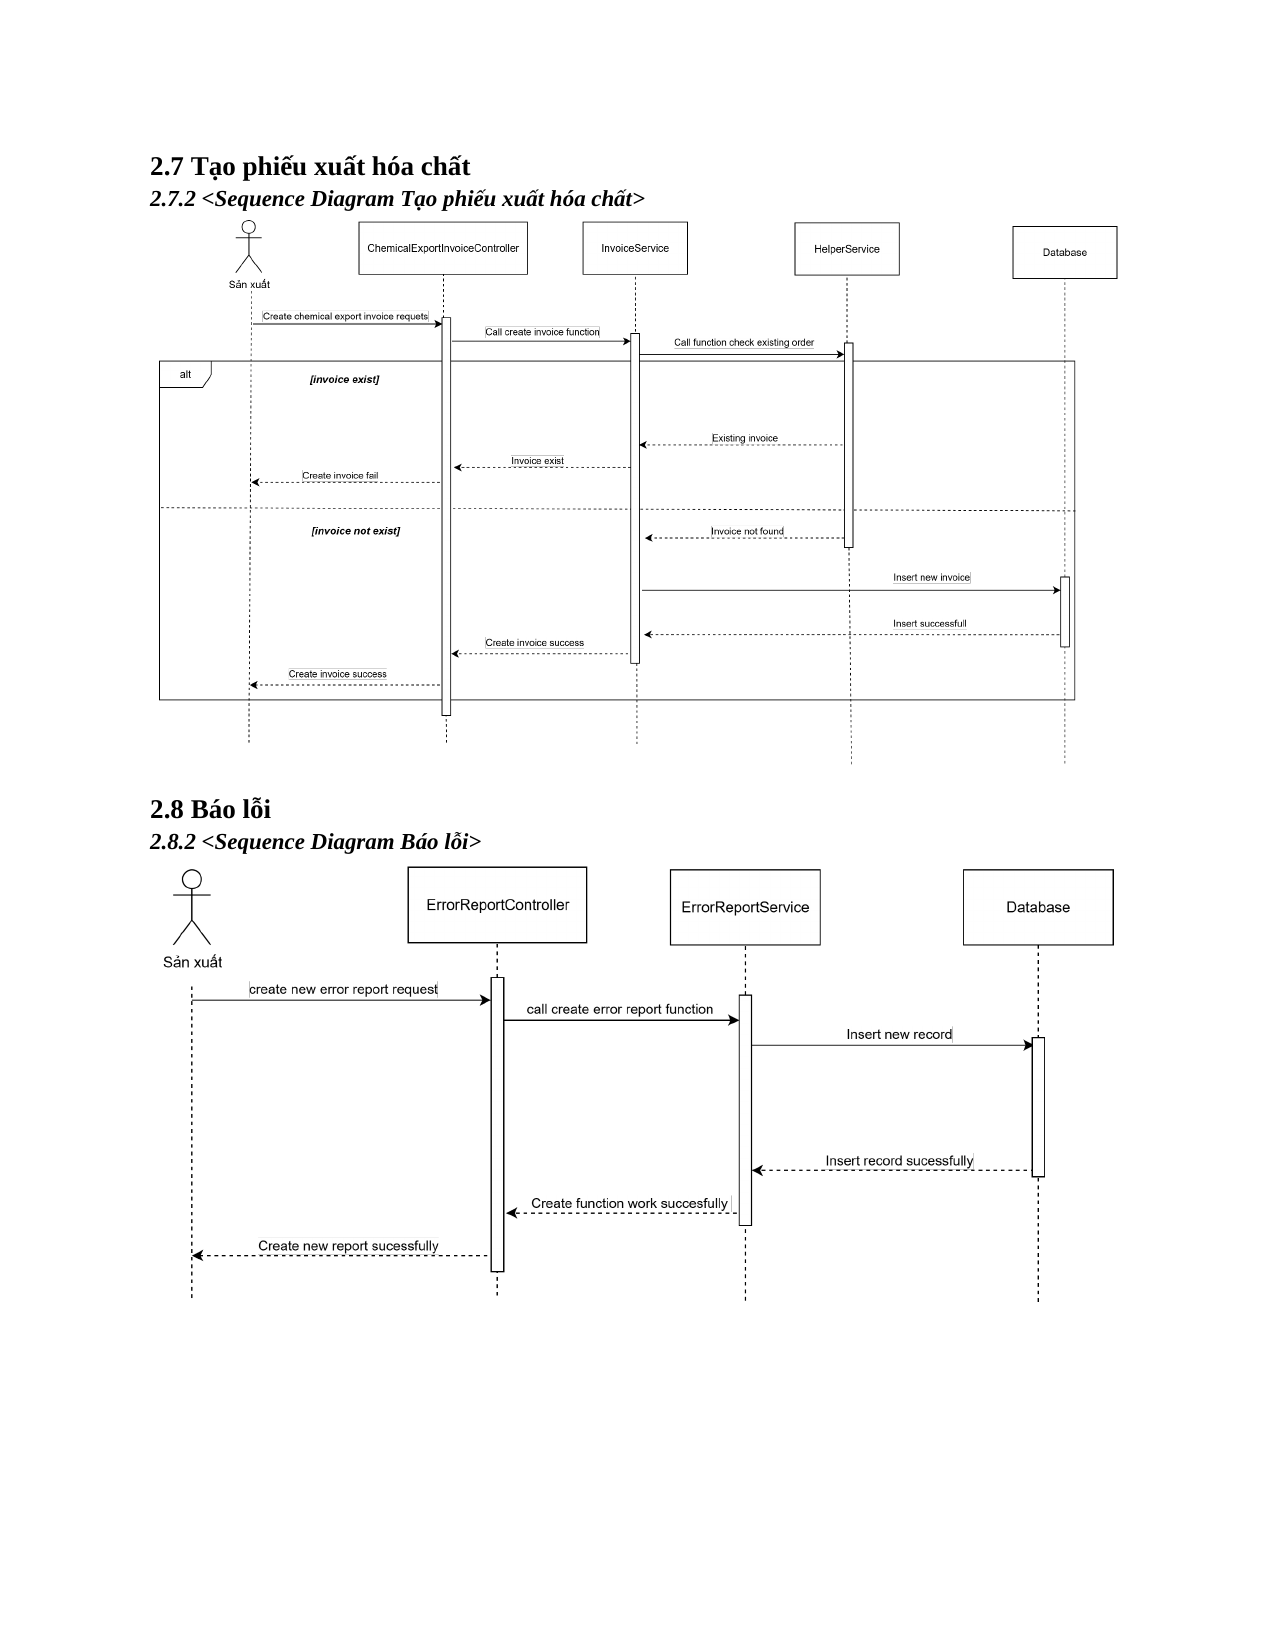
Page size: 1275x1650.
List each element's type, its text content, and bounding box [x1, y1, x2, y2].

picture [150, 211, 1125, 775]
subtitle 2.8 Báo lỗi [150, 793, 1125, 824]
picture [150, 854, 1125, 1316]
subtitle 2.7 Tạo phiếu xuất hóa chất [150, 150, 1125, 181]
subtitle 2.8.2 <Sequence Diagram Báo lỗi> [150, 828, 1125, 854]
subtitle 2.7.2 <Sequence Diagram Tạo phiếu xuất hóa chất> [150, 185, 1125, 211]
